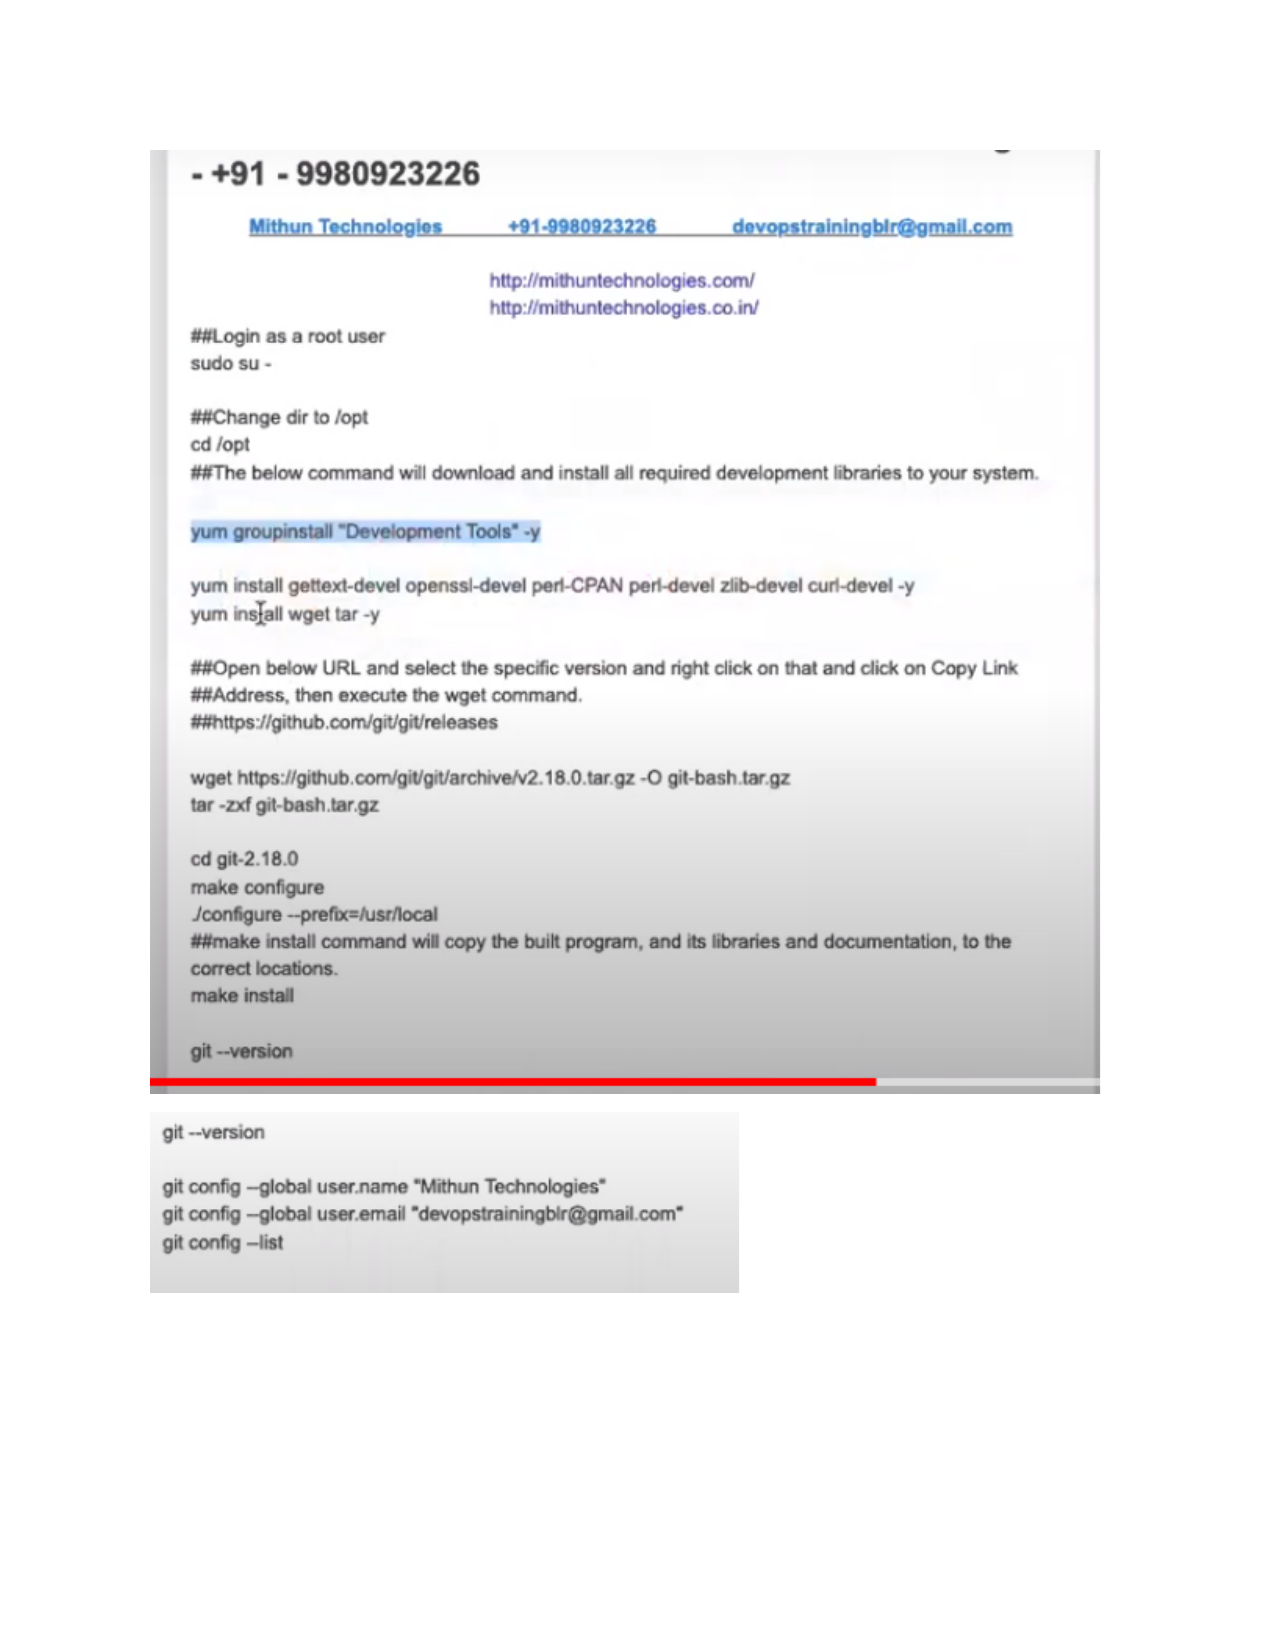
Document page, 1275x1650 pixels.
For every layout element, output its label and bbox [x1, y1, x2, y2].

picture [150, 1112, 740, 1293]
picture [150, 150, 1100, 1094]
